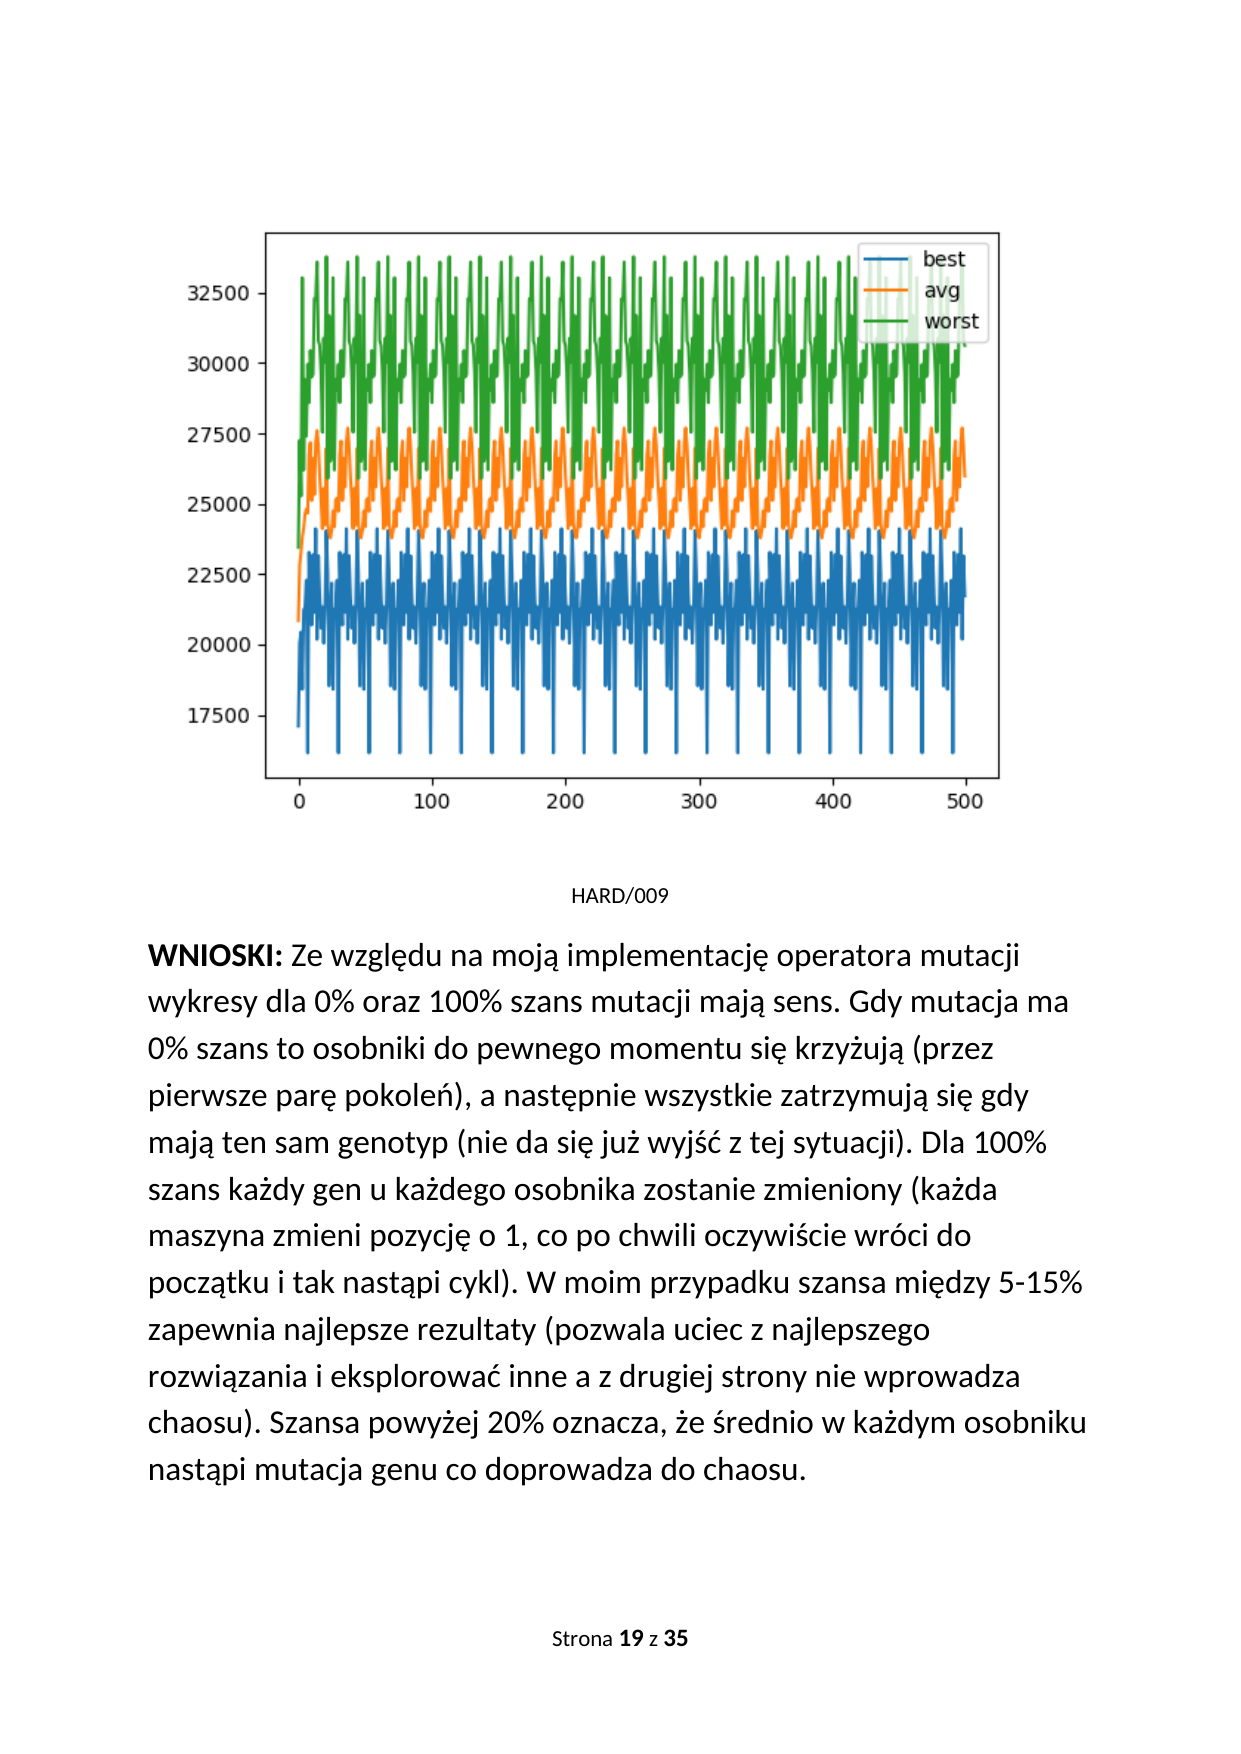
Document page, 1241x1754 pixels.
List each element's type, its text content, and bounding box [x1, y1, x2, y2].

text HARD/009 [148, 881, 1093, 909]
picture [147, 147, 1093, 856]
text WNIOSKI: Ze względu na moją implementację operatora mutacji wykresy dla 0% oraz 100% szans mutacji mają sens. Gdy mutacja ma 0% szans to osobniki do pewnego momentu się krzyżują (przez pierwsze parę pokoleń), a następnie wszystkie zatrzymują się gdy mają ten sam genotyp (nie da się już wyjść z tej sytuacji). Dla 100% szans każdy gen u każdego osobnika zostanie zmieniony (każda maszyna zmieni pozycję o 1, co po chwili oczywiście wróci do początku i tak nastąpi cykl). W moim przypadku szansa między 5-15% zapewnia najlepsze rezultaty (pozwala uciec z najlepszego rozwiązania i eksplorować inne a z drugiej strony nie wprowadza chaosu). Szansa powyżej 20% oznacza, że średnio w każdym osobniku nastąpi mutacja genu co doprowadza do chaosu. [148, 934, 1093, 1489]
